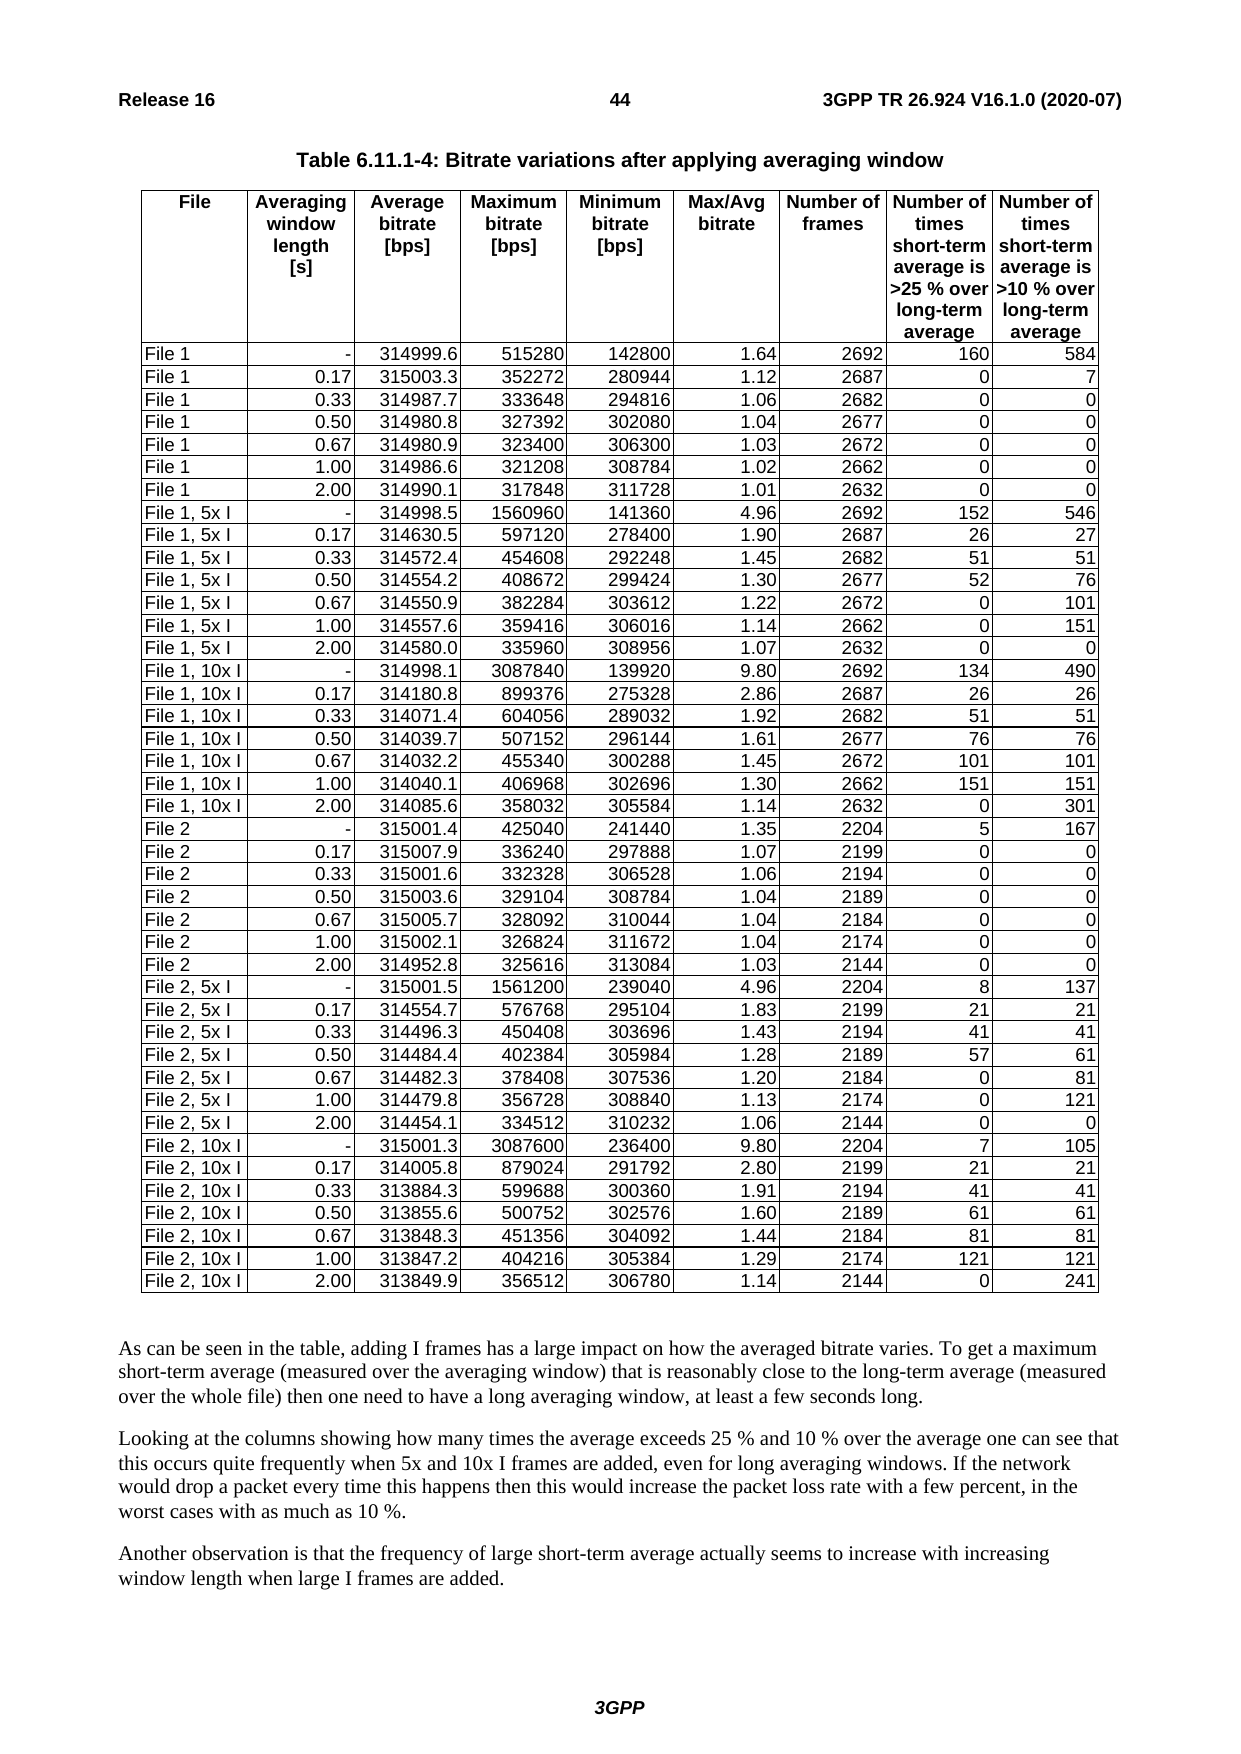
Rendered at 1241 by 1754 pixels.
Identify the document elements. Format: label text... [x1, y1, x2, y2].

table_cell 306528 [567, 863, 673, 885]
table_cell 0.33 [248, 863, 354, 885]
table_cell 306300 [567, 434, 673, 455]
table_cell 26 [887, 524, 992, 546]
table_cell 314990.1 [355, 479, 460, 500]
table_cell 0 [993, 908, 1098, 930]
table_cell 1.06 [674, 863, 779, 885]
table_cell 306780 [567, 1270, 673, 1292]
table_cell 2184 [780, 908, 886, 930]
table_cell 455340 [461, 750, 566, 772]
table_cell 2687 [780, 682, 886, 704]
table_cell File 2 [142, 863, 247, 885]
table_cell 236400 [567, 1134, 673, 1156]
table_header Number of frames [780, 191, 886, 342]
table_cell 1.28 [674, 1044, 779, 1066]
table_cell 0 [993, 886, 1098, 907]
table_cell 301 [993, 795, 1098, 817]
table_cell 1.13 [674, 1089, 779, 1111]
table_cell 313848.3 [355, 1225, 460, 1246]
table_cell 597120 [461, 524, 566, 546]
table_cell 0.17 [248, 682, 354, 704]
table_cell 450408 [461, 1021, 566, 1043]
text Looking at the columns showing how many times the average exceeds 25 % and 10 % over the average one can see that this occurs quite frequently when 5x and 10x I frames are added, even for long averaging windows. If the network would drop a packet every time this happens then this would increase the packet loss rate with a few percent, in the worst cases with as much as 10 %. [118, 1426, 1122, 1523]
table_cell 2174 [780, 1248, 886, 1269]
table_cell 2.00 [248, 1112, 354, 1133]
table_cell 0 [887, 931, 992, 952]
table_header Number of times short-term average is >10 % over long-term average [993, 191, 1098, 342]
table_cell 2199 [780, 841, 886, 862]
table_cell 408672 [461, 569, 566, 591]
table_cell 0.67 [248, 434, 354, 455]
table_cell 9.80 [674, 1134, 779, 1156]
table_cell 321208 [461, 456, 566, 478]
table_cell 308840 [567, 1089, 673, 1111]
table_cell 329104 [461, 886, 566, 907]
table_cell 1.03 [674, 434, 779, 455]
table_cell 0.50 [248, 569, 354, 591]
table_cell 0.17 [248, 366, 354, 387]
table_cell 0.50 [248, 1202, 354, 1224]
table_cell File 2 [142, 908, 247, 930]
table_cell 57 [887, 1044, 992, 1066]
table_cell 546 [993, 501, 1098, 523]
table_cell 0.33 [248, 1180, 354, 1201]
table_cell File 1, 10x I [142, 728, 247, 749]
table_cell 303696 [567, 1021, 673, 1043]
table_cell 51 [887, 547, 992, 568]
table_cell 1.30 [674, 569, 779, 591]
table_cell 1.01 [674, 479, 779, 500]
table_cell 336240 [461, 841, 566, 862]
table_cell 304092 [567, 1225, 673, 1246]
table_cell 121 [993, 1248, 1098, 1269]
table_cell 1.14 [674, 795, 779, 817]
text Table 6.11.1-4: Bitrate variations after applying averaging window [118, 147, 1122, 171]
table_cell 167 [993, 818, 1098, 839]
table_cell 300360 [567, 1180, 673, 1201]
table_cell File 1, 10x I [142, 705, 247, 726]
table_cell 302576 [567, 1202, 673, 1224]
table_cell 1.30 [674, 773, 779, 794]
table_header Averaging window length [s] [248, 191, 354, 342]
table_cell File 1, 5x I [142, 615, 247, 636]
table_cell File 2, 5x I [142, 1044, 247, 1066]
table_cell 314580.0 [355, 637, 460, 659]
table_cell 1.22 [674, 592, 779, 613]
table_cell 358032 [461, 795, 566, 817]
table_cell 317848 [461, 479, 566, 500]
table_cell File 1, 5x I [142, 569, 247, 591]
table_cell 51 [887, 705, 992, 726]
table_cell 0.50 [248, 1044, 354, 1066]
table_cell 61 [993, 1044, 1098, 1066]
table_cell 76 [993, 728, 1098, 749]
table_cell 314496.3 [355, 1021, 460, 1043]
table_cell 0.67 [248, 908, 354, 930]
table_cell 314085.6 [355, 795, 460, 817]
table_cell 507152 [461, 728, 566, 749]
table_cell 289032 [567, 705, 673, 726]
table_cell File 2 [142, 886, 247, 907]
table_cell - [248, 501, 354, 523]
table_cell 0 [993, 389, 1098, 410]
table_cell 0 [887, 592, 992, 613]
table_cell 313884.3 [355, 1180, 460, 1201]
table_cell 311672 [567, 931, 673, 952]
table_cell 0.67 [248, 592, 354, 613]
table_cell File 1 [142, 434, 247, 455]
table_cell File 1, 5x I [142, 637, 247, 659]
table_cell File 1 [142, 366, 247, 387]
table_cell 314572.4 [355, 547, 460, 568]
table_cell 2189 [780, 1044, 886, 1066]
table_cell 0 [887, 637, 992, 659]
table_cell File 2, 10x I [142, 1202, 247, 1224]
table_cell 0 [887, 479, 992, 500]
table_cell 1.00 [248, 773, 354, 794]
table_cell 314980.9 [355, 434, 460, 455]
table_cell 61 [887, 1202, 992, 1224]
table_cell 310232 [567, 1112, 673, 1133]
table_cell 3087840 [461, 660, 566, 681]
table_cell 311728 [567, 479, 673, 500]
table_cell 294816 [567, 389, 673, 410]
table_header Average bitrate [bps] [355, 191, 460, 342]
table_cell 1.91 [674, 1180, 779, 1201]
table_cell 1.04 [674, 931, 779, 952]
table_cell File 1 [142, 411, 247, 433]
table_cell 41 [993, 1180, 1098, 1201]
table_cell 292248 [567, 547, 673, 568]
table_cell File 2, 5x I [142, 1021, 247, 1043]
table_cell 2204 [780, 1134, 886, 1156]
table_cell File 1 [142, 343, 247, 365]
table_cell 0.17 [248, 999, 354, 1020]
table_cell 2692 [780, 343, 886, 365]
table_cell 0 [993, 1112, 1098, 1133]
table_cell 1.45 [674, 547, 779, 568]
table_cell 4.96 [674, 501, 779, 523]
table_cell 1.64 [674, 343, 779, 365]
table_cell 332328 [461, 863, 566, 885]
table_cell 27 [993, 524, 1098, 546]
table_cell 0.50 [248, 886, 354, 907]
table_cell - [248, 1134, 354, 1156]
table_cell 0 [887, 863, 992, 885]
table_cell 2144 [780, 1112, 886, 1133]
table_cell 5 [887, 818, 992, 839]
table_cell 313084 [567, 954, 673, 975]
table_cell 2194 [780, 1180, 886, 1201]
table_cell 0 [887, 1270, 992, 1292]
table_cell 327392 [461, 411, 566, 433]
table_cell 2662 [780, 773, 886, 794]
table_cell 500752 [461, 1202, 566, 1224]
table_cell 314998.1 [355, 660, 460, 681]
table_cell 0 [993, 637, 1098, 659]
table_cell File 2, 5x I [142, 1067, 247, 1088]
table_cell File 1, 5x I [142, 501, 247, 523]
table_cell 1.07 [674, 841, 779, 862]
table_cell 141360 [567, 501, 673, 523]
table_cell 0.67 [248, 1225, 354, 1246]
table_cell 1.00 [248, 1089, 354, 1111]
table_cell 137 [993, 976, 1098, 998]
table_cell 0.17 [248, 524, 354, 546]
table_cell 584 [993, 343, 1098, 365]
table_cell 1.92 [674, 705, 779, 726]
table_cell 1.00 [248, 615, 354, 636]
table_cell 1.00 [248, 931, 354, 952]
table_cell 2199 [780, 1157, 886, 1178]
table_cell 515280 [461, 343, 566, 365]
table_cell 0 [887, 1067, 992, 1088]
table_cell 314986.6 [355, 456, 460, 478]
text As can be seen in the table, adding I frames has a large impact on how the averaged bitrate varies. To get a maximum short-term average (measured over the averaging window) that is reasonably close to the long-term average (measured over the whole file) then one need to have a long averaging window, at least a few seconds long. [118, 1335, 1122, 1408]
table_cell 52 [887, 569, 992, 591]
table_cell 314952.8 [355, 954, 460, 975]
table_cell File 2, 10x I [142, 1248, 247, 1269]
table_cell 352272 [461, 366, 566, 387]
table_cell 1.90 [674, 524, 779, 546]
table_cell 2204 [780, 976, 886, 998]
table_cell 0.33 [248, 705, 354, 726]
table_cell File 2, 5x I [142, 1112, 247, 1133]
table_cell 2.00 [248, 795, 354, 817]
table_cell 2672 [780, 750, 886, 772]
table_cell 314554.2 [355, 569, 460, 591]
table_cell 297888 [567, 841, 673, 862]
table_cell File 2 [142, 931, 247, 952]
table_cell 0 [887, 411, 992, 433]
table_cell 2.00 [248, 954, 354, 975]
table_cell 0 [887, 456, 992, 478]
table_cell 2184 [780, 1225, 886, 1246]
table_cell 1.00 [248, 1248, 354, 1269]
table_cell 0 [887, 389, 992, 410]
table_cell File 2 [142, 818, 247, 839]
table_cell 314550.9 [355, 592, 460, 613]
table_cell 2662 [780, 456, 886, 478]
table_cell 134 [887, 660, 992, 681]
text Another observation is that the frequency of large short-term average actually seems to increase with increasing window length when large I frames are added. [118, 1541, 1122, 1589]
table_cell 0 [887, 1112, 992, 1133]
table_cell 0.33 [248, 1021, 354, 1043]
table_cell 314482.3 [355, 1067, 460, 1088]
table_cell File 1 [142, 479, 247, 500]
table_cell 2692 [780, 660, 886, 681]
table_cell 425040 [461, 818, 566, 839]
table_cell 306016 [567, 615, 673, 636]
table_cell 356512 [461, 1270, 566, 1292]
table_cell 0.67 [248, 1067, 354, 1088]
table_cell 1560960 [461, 501, 566, 523]
table_cell File 1, 10x I [142, 750, 247, 772]
table_cell File 2, 10x I [142, 1180, 247, 1201]
table_cell 490 [993, 660, 1098, 681]
table_cell 1.04 [674, 886, 779, 907]
table_cell 295104 [567, 999, 673, 1020]
table_cell 315003.6 [355, 886, 460, 907]
table_cell 139920 [567, 660, 673, 681]
table_cell 152 [887, 501, 992, 523]
table_cell 1.60 [674, 1202, 779, 1224]
table_cell 81 [993, 1067, 1098, 1088]
table_cell 314557.6 [355, 615, 460, 636]
table_cell 2189 [780, 1202, 886, 1224]
table_cell 7 [887, 1134, 992, 1156]
table_cell 101 [993, 750, 1098, 772]
table_cell 21 [993, 999, 1098, 1020]
table_cell 0 [887, 434, 992, 455]
table_cell 315001.3 [355, 1134, 460, 1156]
table_cell 0 [887, 366, 992, 387]
table_cell 314980.8 [355, 411, 460, 433]
table_cell 41 [993, 1021, 1098, 1043]
table_cell 314454.1 [355, 1112, 460, 1133]
table_cell File 1 [142, 389, 247, 410]
table_cell 2199 [780, 999, 886, 1020]
table_cell File 1, 10x I [142, 773, 247, 794]
table_cell File 2, 5x I [142, 976, 247, 998]
table_cell 241440 [567, 818, 673, 839]
table_cell 0 [887, 886, 992, 907]
table_cell 2194 [780, 1021, 886, 1043]
table_cell 0 [887, 954, 992, 975]
table_cell 315001.5 [355, 976, 460, 998]
table_cell 8 [887, 976, 992, 998]
table_cell 454608 [461, 547, 566, 568]
table_cell 7 [993, 366, 1098, 387]
table_cell 2632 [780, 637, 886, 659]
table_cell 0.33 [248, 389, 354, 410]
table_cell 307536 [567, 1067, 673, 1088]
table_cell 1.44 [674, 1225, 779, 1246]
table_cell 451356 [461, 1225, 566, 1246]
table_cell 241 [993, 1270, 1098, 1292]
table_cell 308956 [567, 637, 673, 659]
table_cell 576768 [461, 999, 566, 1020]
table_cell File 1 [142, 456, 247, 478]
table_cell 2144 [780, 1270, 886, 1292]
table_cell 305584 [567, 795, 673, 817]
table_cell 2672 [780, 592, 886, 613]
table_header Maximum bitrate [bps] [461, 191, 566, 342]
table_cell 2682 [780, 389, 886, 410]
table_cell 300288 [567, 750, 673, 772]
table_cell 239040 [567, 976, 673, 998]
table_cell File 2 [142, 954, 247, 975]
table_cell 76 [993, 569, 1098, 591]
table_cell 1.03 [674, 954, 779, 975]
table_cell 151 [887, 773, 992, 794]
table_cell 314040.1 [355, 773, 460, 794]
table_cell 2662 [780, 615, 886, 636]
table_cell 0.50 [248, 728, 354, 749]
table_cell 3087600 [461, 1134, 566, 1156]
table_cell 1.07 [674, 637, 779, 659]
table_cell 314484.4 [355, 1044, 460, 1066]
table_cell 2.00 [248, 479, 354, 500]
table_cell 0.50 [248, 411, 354, 433]
table_cell File 1, 5x I [142, 524, 247, 546]
table_cell 315002.1 [355, 931, 460, 952]
table_cell 313855.6 [355, 1202, 460, 1224]
table_cell 2194 [780, 863, 886, 885]
table_cell 1.02 [674, 456, 779, 478]
table_cell 302080 [567, 411, 673, 433]
table_cell 0 [887, 908, 992, 930]
table_cell 2632 [780, 795, 886, 817]
table_header Minimum bitrate [bps] [567, 191, 673, 342]
table_cell File 1, 10x I [142, 660, 247, 681]
table_cell 2.86 [674, 682, 779, 704]
table_cell 302696 [567, 773, 673, 794]
table_cell 2677 [780, 569, 886, 591]
table_cell File 1, 5x I [142, 592, 247, 613]
table_cell - [248, 976, 354, 998]
table_cell 1.06 [674, 389, 779, 410]
table_cell 0.17 [248, 841, 354, 862]
table_cell 1.14 [674, 615, 779, 636]
table_cell 1.06 [674, 1112, 779, 1133]
table_cell 1.00 [248, 456, 354, 478]
table_cell 314180.8 [355, 682, 460, 704]
table_cell 2184 [780, 1067, 886, 1088]
table_cell 0 [993, 841, 1098, 862]
table_cell 315003.3 [355, 366, 460, 387]
table_cell 305384 [567, 1248, 673, 1269]
table_cell 356728 [461, 1089, 566, 1111]
table_cell 1.45 [674, 750, 779, 772]
table_cell File 2, 10x I [142, 1157, 247, 1178]
table_cell 291792 [567, 1157, 673, 1178]
table_cell 2682 [780, 547, 886, 568]
table_cell 0.67 [248, 750, 354, 772]
table_cell 151 [993, 615, 1098, 636]
table_cell 2189 [780, 886, 886, 907]
table_cell 2632 [780, 479, 886, 500]
table_cell 334512 [461, 1112, 566, 1133]
table_cell 402384 [461, 1044, 566, 1066]
table_cell 2687 [780, 524, 886, 546]
table_cell 2677 [780, 728, 886, 749]
table_cell 0 [993, 456, 1098, 478]
table_cell 325616 [461, 954, 566, 975]
table_header Number of times short-term average is >25 % over long-term average [887, 191, 992, 342]
table_cell 0 [993, 434, 1098, 455]
table_cell 275328 [567, 682, 673, 704]
table_cell 26 [993, 682, 1098, 704]
table_cell 1.43 [674, 1021, 779, 1043]
table_cell 299424 [567, 569, 673, 591]
table_cell 2174 [780, 931, 886, 952]
table_cell 315007.9 [355, 841, 460, 862]
table_cell 2.00 [248, 637, 354, 659]
table_cell 314554.7 [355, 999, 460, 1020]
table_cell 0 [887, 841, 992, 862]
table_cell File 1, 5x I [142, 547, 247, 568]
table_cell File 2, 10x I [142, 1134, 247, 1156]
table_cell 9.80 [674, 660, 779, 681]
table_cell 278400 [567, 524, 673, 546]
table_cell 280944 [567, 366, 673, 387]
table_header Max/Avg bitrate [674, 191, 779, 342]
table_cell 101 [993, 592, 1098, 613]
table_cell 2692 [780, 501, 886, 523]
table_cell File 1, 10x I [142, 795, 247, 817]
table_cell 1.04 [674, 411, 779, 433]
table_cell 4.96 [674, 976, 779, 998]
table_cell 2687 [780, 366, 886, 387]
table_cell 1561200 [461, 976, 566, 998]
table_cell 2672 [780, 434, 886, 455]
table_cell - [248, 343, 354, 365]
table_cell File 2, 10x I [142, 1225, 247, 1246]
table_cell 101 [887, 750, 992, 772]
table_cell 2204 [780, 818, 886, 839]
table_cell 604056 [461, 705, 566, 726]
table_cell 41 [887, 1180, 992, 1201]
table_cell 2.80 [674, 1157, 779, 1178]
table_cell File 1, 10x I [142, 682, 247, 704]
table_cell 313847.2 [355, 1248, 460, 1269]
table_cell 303612 [567, 592, 673, 613]
table_cell 314479.8 [355, 1089, 460, 1111]
table_cell 41 [887, 1021, 992, 1043]
table_cell 0.17 [248, 1157, 354, 1178]
table_cell 382284 [461, 592, 566, 613]
table_cell - [248, 660, 354, 681]
table_cell 105 [993, 1134, 1098, 1156]
table_cell 1.61 [674, 728, 779, 749]
table_cell 315005.7 [355, 908, 460, 930]
table_cell 308784 [567, 456, 673, 478]
table_cell 879024 [461, 1157, 566, 1178]
table_cell 2.00 [248, 1270, 354, 1292]
table_cell File 2 [142, 841, 247, 862]
table_cell 314999.6 [355, 343, 460, 365]
table_cell File 2, 5x I [142, 999, 247, 1020]
table_cell 315001.4 [355, 818, 460, 839]
table_cell 333648 [461, 389, 566, 410]
table_cell 0 [993, 931, 1098, 952]
table_cell 0 [887, 615, 992, 636]
table_cell 142800 [567, 343, 673, 365]
table_cell 359416 [461, 615, 566, 636]
table_cell 305984 [567, 1044, 673, 1066]
table_cell 314987.7 [355, 389, 460, 410]
table_cell 296144 [567, 728, 673, 749]
table_cell 314630.5 [355, 524, 460, 546]
table_header File [142, 191, 247, 342]
table_cell 160 [887, 343, 992, 365]
table_cell 2144 [780, 954, 886, 975]
table_cell 1.04 [674, 908, 779, 930]
table_cell 81 [887, 1225, 992, 1246]
table_cell 314998.5 [355, 501, 460, 523]
table_cell 899376 [461, 682, 566, 704]
table_cell - [248, 818, 354, 839]
table_cell 314032.2 [355, 750, 460, 772]
table_cell 314005.8 [355, 1157, 460, 1178]
table_cell 0 [993, 479, 1098, 500]
table_cell 314039.7 [355, 728, 460, 749]
table_cell 404216 [461, 1248, 566, 1269]
table_cell 76 [887, 728, 992, 749]
table_cell 328092 [461, 908, 566, 930]
table_cell 599688 [461, 1180, 566, 1201]
table_cell 1.14 [674, 1270, 779, 1292]
table_cell 2677 [780, 411, 886, 433]
table_cell 81 [993, 1225, 1098, 1246]
table_cell 310044 [567, 908, 673, 930]
table_cell 335960 [461, 637, 566, 659]
table_cell 121 [993, 1089, 1098, 1111]
table_cell 378408 [461, 1067, 566, 1088]
table_cell 21 [887, 1157, 992, 1178]
table_cell 51 [993, 705, 1098, 726]
table_cell 0 [993, 411, 1098, 433]
table_cell 21 [887, 999, 992, 1020]
table_cell 2174 [780, 1089, 886, 1111]
table_cell 0 [993, 954, 1098, 975]
table_cell 61 [993, 1202, 1098, 1224]
table_cell 313849.9 [355, 1270, 460, 1292]
table_cell File 2, 5x I [142, 1089, 247, 1111]
table_cell 323400 [461, 434, 566, 455]
table_cell File 2, 10x I [142, 1270, 247, 1292]
table_cell 2682 [780, 705, 886, 726]
table_cell 406968 [461, 773, 566, 794]
table_cell 21 [993, 1157, 1098, 1178]
table_cell 326824 [461, 931, 566, 952]
table_cell 314071.4 [355, 705, 460, 726]
table_cell 315001.6 [355, 863, 460, 885]
table_cell 1.20 [674, 1067, 779, 1088]
table_cell 1.12 [674, 366, 779, 387]
table_cell 121 [887, 1248, 992, 1269]
table_cell 1.35 [674, 818, 779, 839]
table_cell 1.29 [674, 1248, 779, 1269]
table_cell 151 [993, 773, 1098, 794]
table_cell 0.33 [248, 547, 354, 568]
table_cell 308784 [567, 886, 673, 907]
table_cell 0 [887, 795, 992, 817]
table_cell 0 [993, 863, 1098, 885]
table_cell 0 [887, 1089, 992, 1111]
table_cell 1.83 [674, 999, 779, 1020]
table_cell 51 [993, 547, 1098, 568]
table_cell 26 [887, 682, 992, 704]
